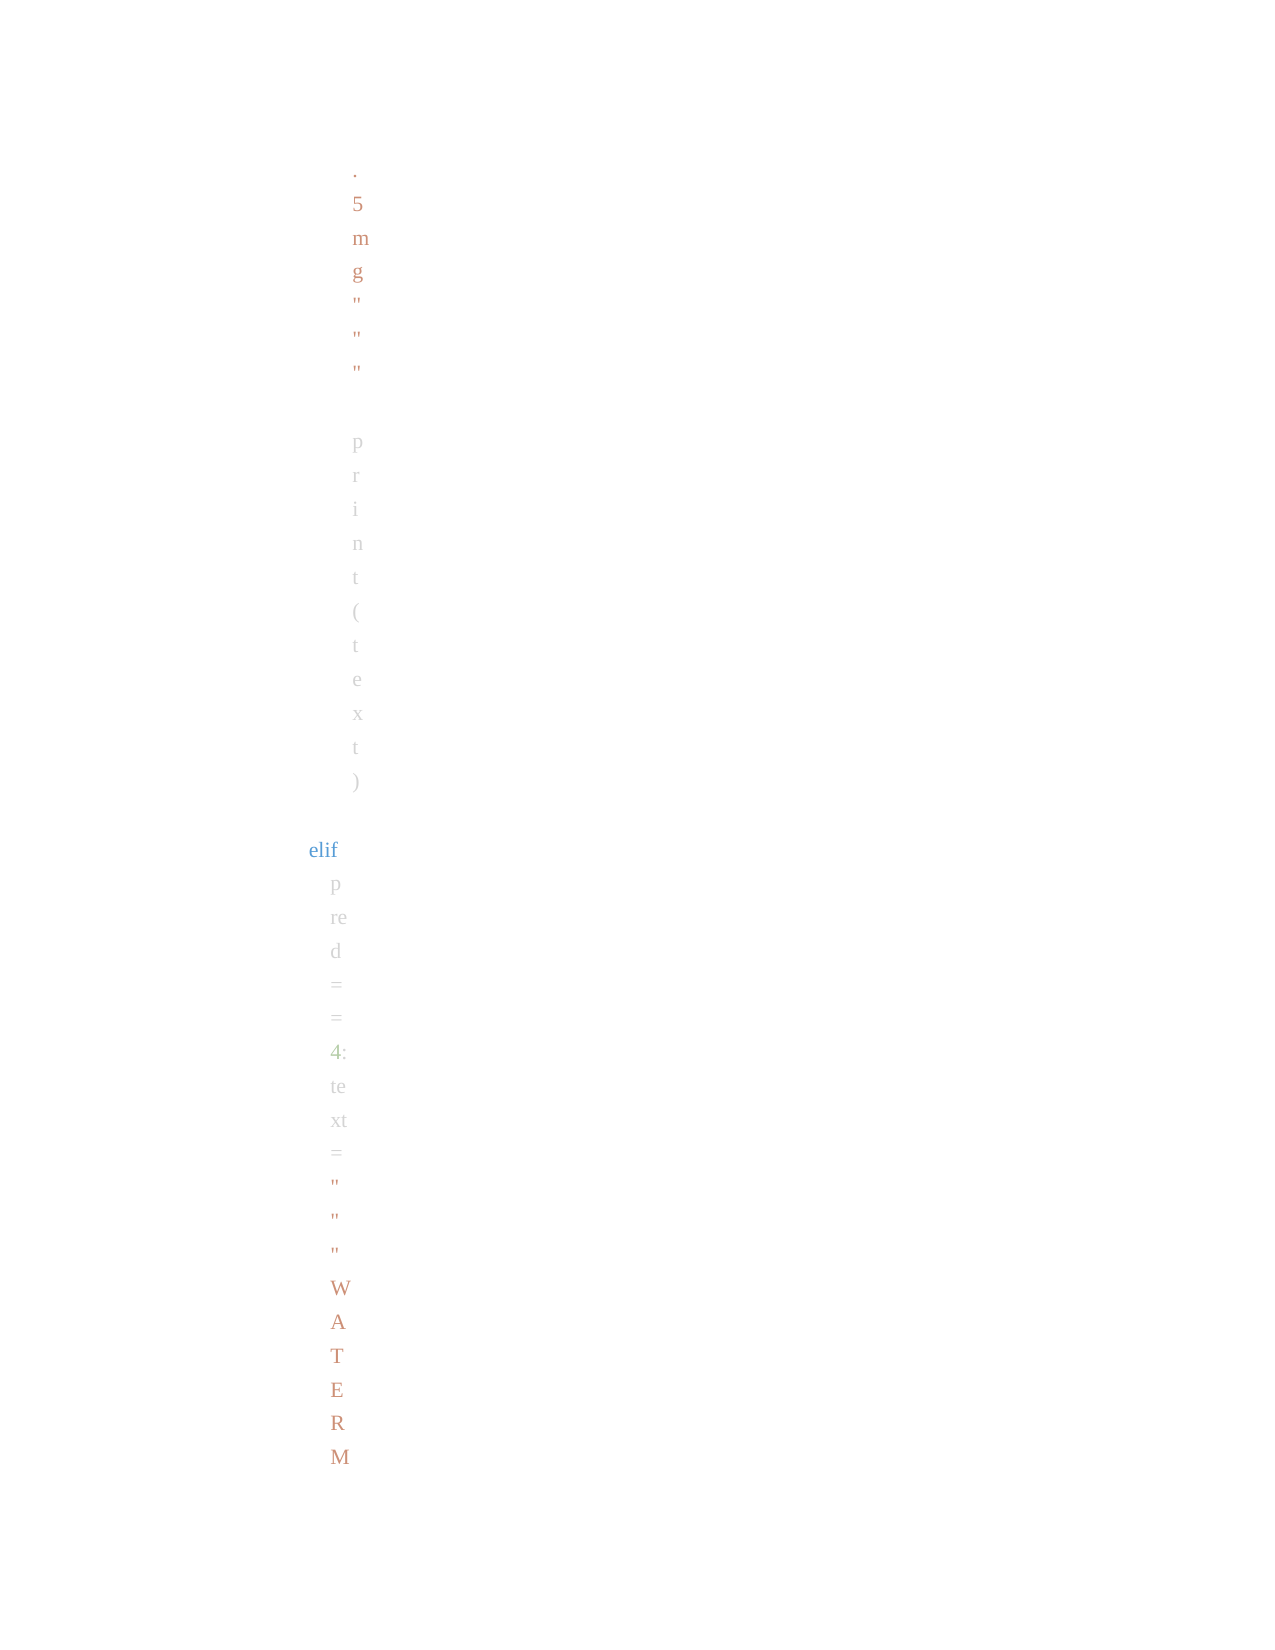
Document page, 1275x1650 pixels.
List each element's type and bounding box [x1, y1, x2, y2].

text [330, 830, 348, 1471]
